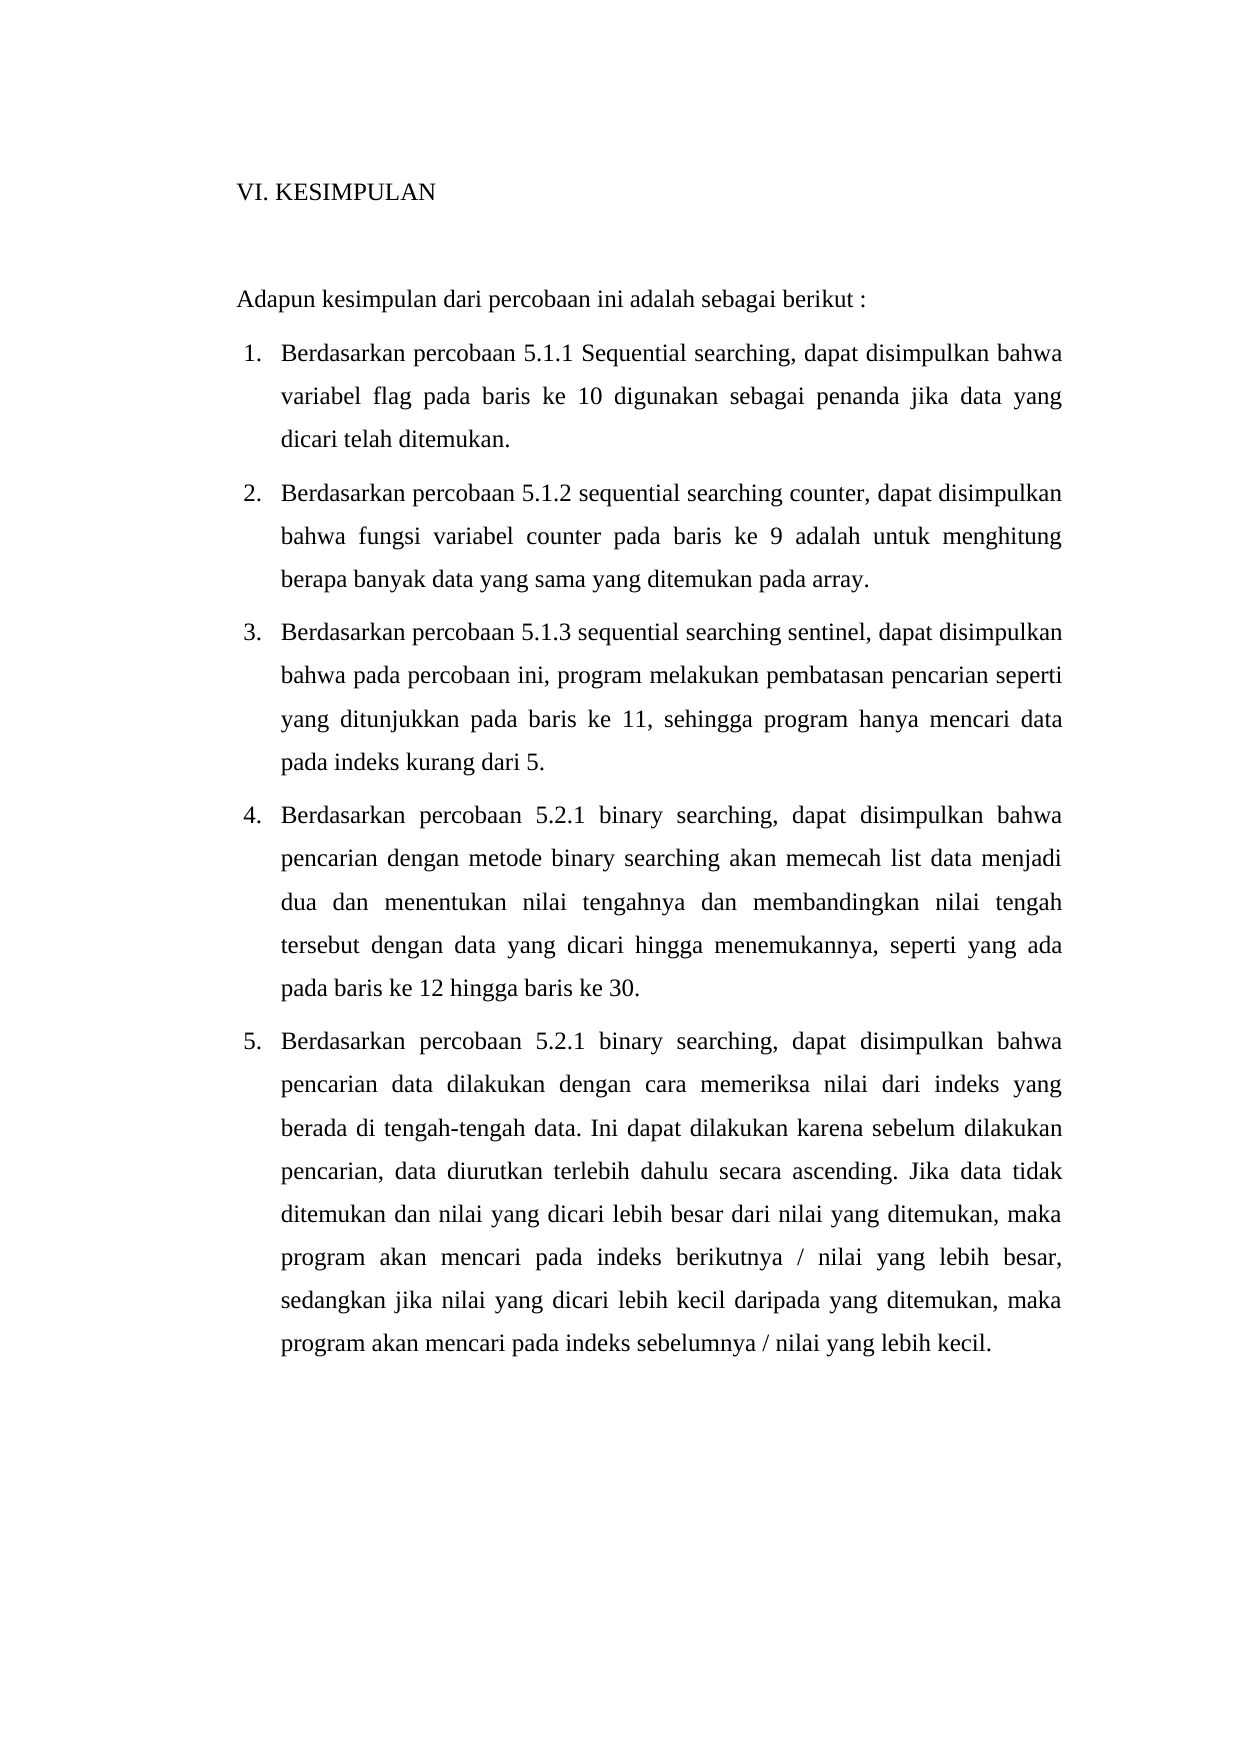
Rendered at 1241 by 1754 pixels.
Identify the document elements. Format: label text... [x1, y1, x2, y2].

list Adapun kesimpulan dari percobaan ini adalah sebagai berikut : [236, 284, 1063, 313]
list Berdasarkan percobaan 5.2.1 binary searching, dapat disimpulkan bahwa pencarian data dilakukan dengan cara memeriksa nilai dari indeks yang berada di tengah-tengah data. Ini dapat dilakukan karena sebelum dilakukan pencarian, data diurutkan terlebih dahulu secara ascending. Jika data tidak ditemukan dan nilai yang dicari lebih besar dari nilai yang ditemukan, maka program akan mencari pada indeks berikutnya / nilai yang lebih besar, sedangkan jika nilai yang dicari lebih kecil daripada yang ditemukan, maka program akan mencari pada indeks sebelumnya / nilai yang lebih kecil. [243, 1026, 1063, 1357]
list Berdasarkan percobaan 5.1.2 sequential searching counter, dapat disimpulkan bahwa fungsi variabel counter pada baris ke 9 adalah untuk menghitung berapa banyak data yang sama yang ditemukan pada array. [243, 478, 1063, 593]
list Berdasarkan percobaan 5.2.1 binary searching, dapat disimpulkan bahwa pencarian dengan metode binary searching akan memecah list data menjadi dua dan menentukan nilai tengahnya dan membandingkan nilai tengah tersebut dengan data yang dicari hingga menemukannya, seperti yang ada pada baris ke 12 hingga baris ke 30. [243, 800, 1063, 1002]
list Berdasarkan percobaan 5.1.1 Sequential searching, dapat disimpulkan bahwa variabel flag pada baris ke 10 digunakan sebagai penanda jika data yang dicari telah ditemukan. [243, 338, 1063, 453]
list Berdasarkan percobaan 5.1.3 sequential searching sentinel, dapat disimpulkan bahwa pada percobaan ini, program melakukan pembatasan pencarian seperti yang ditunjukkan pada baris ke 11, sehingga program hanya mencari data pada indeks kurang dari 5. [243, 617, 1063, 776]
text VI. KESIMPULAN [236, 177, 1063, 206]
